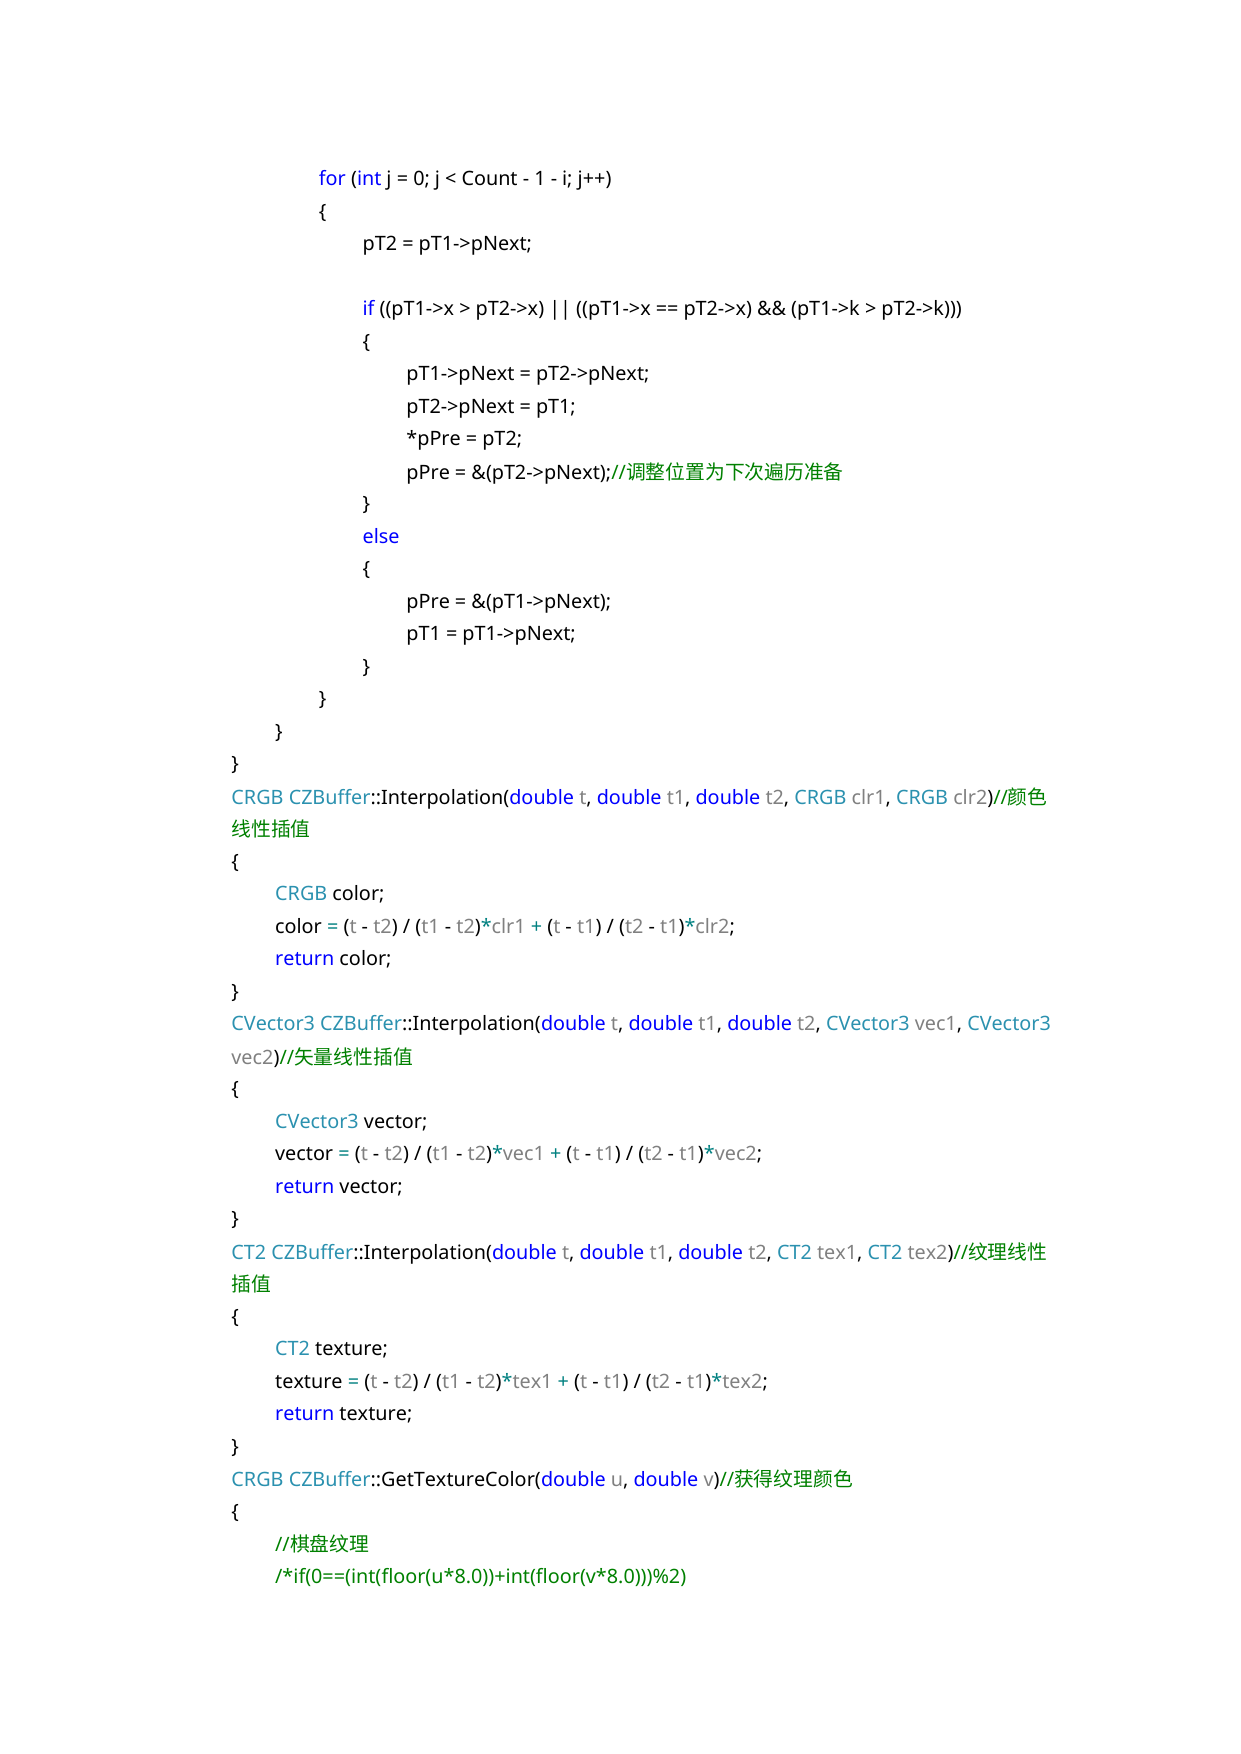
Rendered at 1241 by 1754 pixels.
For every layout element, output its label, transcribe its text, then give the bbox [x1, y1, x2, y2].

text } [231, 649, 1053, 682]
text { [231, 1072, 1053, 1104]
text pPre = &(pT2->pNext);//调整位置为下次遍历准备 [231, 454, 1053, 487]
text CVector3 CZBuffer::Interpolation(double t, double t1, double t2, CVector3 vec1, CVector3 vec2)//矢量线性插值 [231, 1007, 1053, 1072]
text CT2 texture; [231, 1332, 1053, 1364]
text pT2 = pT1->pNext; [231, 227, 1053, 259]
text return texture; [231, 1397, 1053, 1429]
text } [231, 714, 1053, 747]
text { [231, 194, 1053, 227]
text CRGB color; [231, 877, 1053, 909]
text { [231, 324, 1053, 357]
text } [231, 747, 1053, 779]
text pPre = &(pT1->pNext); [231, 584, 1053, 617]
text CT2 CZBuffer::Interpolation(double t, double t1, double t2, CT2 tex1, CT2 tex2)//纹理线性插值 [231, 1234, 1053, 1299]
text { [231, 1299, 1053, 1332]
text { [231, 552, 1053, 584]
text } [231, 974, 1053, 1007]
text for (int j = 0; j < Count - 1 - i; j++) [231, 162, 1053, 194]
text } [231, 487, 1053, 519]
text *pPre = pT2; [231, 422, 1053, 454]
text //棋盘纹理 [231, 1527, 1053, 1559]
text CRGB CZBuffer::Interpolation(double t, double t1, double t2, CRGB clr1, CRGB clr2)//颜色线性插值 [231, 779, 1053, 844]
text CRGB CZBuffer::GetTextureColor(double u, double v)//获得纹理颜色 [231, 1462, 1053, 1494]
text return vector; [231, 1169, 1053, 1202]
text if ((pT1->x > pT2->x) || ((pT1->x == pT2->x) && (pT1->k > pT2->k))) [231, 292, 1053, 324]
text texture = (t - t2) / (t1 - t2)*tex1 + (t - t1) / (t2 - t1)*tex2; [231, 1364, 1053, 1397]
text /*if(0==(int(floor(u*8.0))+int(floor(v*8.0)))%2) [231, 1559, 1053, 1592]
text return color; [231, 942, 1053, 974]
text pT1->pNext = pT2->pNext; [231, 357, 1053, 389]
text } [231, 682, 1053, 714]
text { [231, 844, 1053, 877]
text } [231, 1429, 1053, 1462]
text CVector3 vector; [231, 1104, 1053, 1137]
text pT1 = pT1->pNext; [231, 617, 1053, 649]
text { [231, 1494, 1053, 1527]
text vector = (t - t2) / (t1 - t2)*vec1 + (t - t1) / (t2 - t1)*vec2; [231, 1137, 1053, 1169]
text else [231, 519, 1053, 552]
text } [231, 1202, 1053, 1234]
text color = (t - t2) / (t1 - t2)*clr1 + (t - t1) / (t2 - t1)*clr2; [231, 909, 1053, 942]
text pT2->pNext = pT1; [231, 389, 1053, 422]
